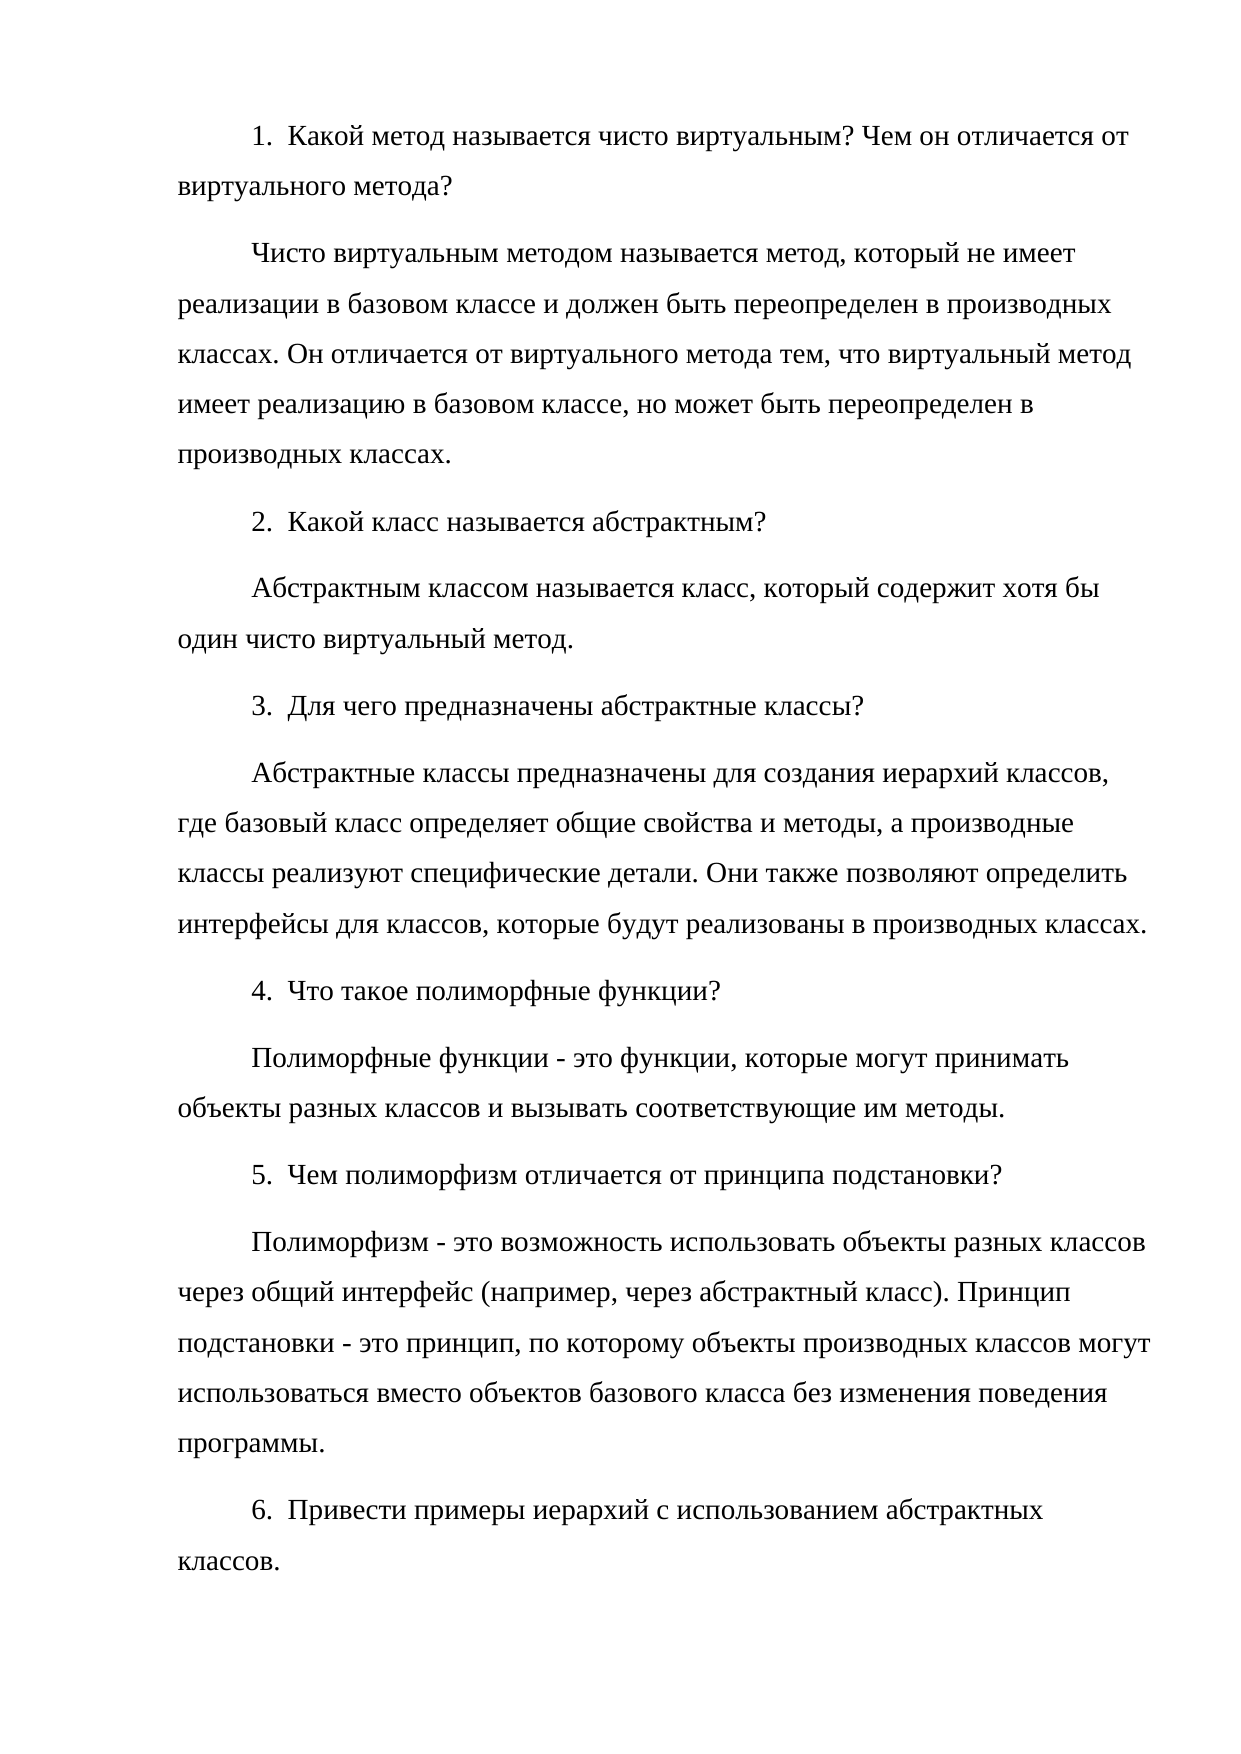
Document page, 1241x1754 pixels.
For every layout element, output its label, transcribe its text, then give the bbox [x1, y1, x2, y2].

text Абстрактные классы предназначены для создания иерархий классов, где базовый класс определяет общие свойства и методы, а производные классы реализуют специфические детали. Они также позволяют определить интерфейсы для классов, которые будут реализованы в производных классах. [177, 755, 1152, 939]
text Чисто виртуальным методом называется метод, который не имеет реализации в базовом классе и должен быть переопределен в производных классах. Он отличается от виртуального метода тем, что виртуальный метод имеет реализацию в базовом классе, но может быть переопределен в производных классах. [177, 235, 1152, 470]
text 1. Какой метод называется чисто виртуальным? Чем он отличается от виртуального метода? [177, 118, 1152, 202]
text 4. Что такое полиморфные функции? [177, 973, 1152, 1006]
text Абстрактным классом называется класс, который содержит хотя бы один чисто виртуальный метод. [177, 571, 1152, 654]
text 6. Привести примеры иерархий с использованием абстрактных классов. [177, 1492, 1152, 1576]
text Полиморфизм - это возможность использовать объекты разных классов через общий интерфейс (например, через абстрактный класс). Принцип подстановки - это принцип, по которому объекты производных классов могут использоваться вместо объектов базового класса без изменения поведения программы. [177, 1224, 1152, 1459]
text 5. Чем полиморфизм отличается от принципа подстановки? [177, 1157, 1152, 1191]
text 2. Какой класс называется абстрактным? [177, 504, 1152, 537]
text Полиморфные функции - это функции, которые могут принимать объекты разных классов и вызывать соответствующие им методы. [177, 1040, 1152, 1124]
text 3. Для чего предназначены абстрактные классы? [177, 688, 1152, 721]
